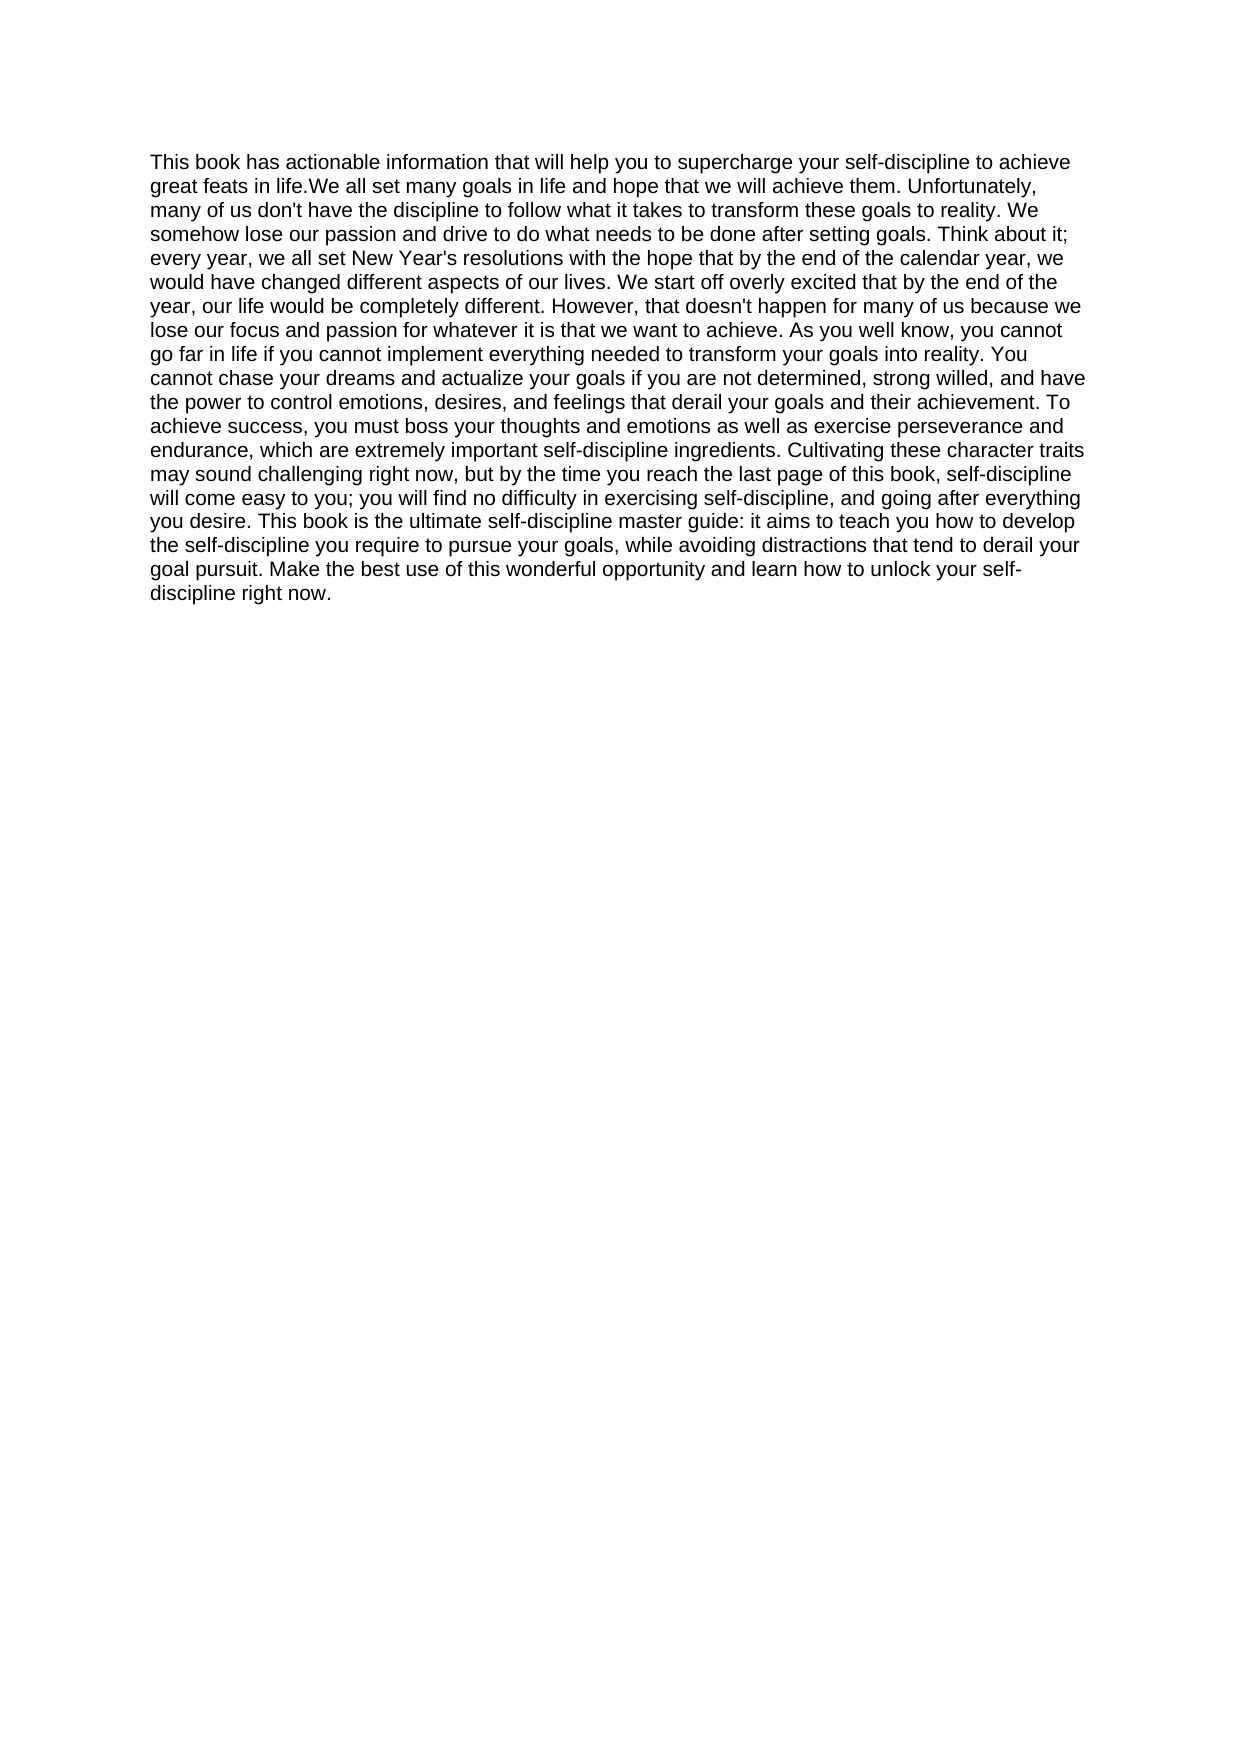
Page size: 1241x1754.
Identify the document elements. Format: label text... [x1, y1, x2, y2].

text This book has actionable information that will help you to supercharge your self-discipline to achieve great feats in life.We all set many goals in life and hope that we will achieve them. Unfortunately, many of us don't have the discipline to follow what it takes to transform these goals to reality. We somehow lose our passion and drive to do what needs to be done after setting goals. Think about it; every year, we all set New Year's resolutions with the hope that by the end of the calendar year, we would have changed different aspects of our lives. We start off overly excited that by the end of the year, our life would be completely different. However, that doesn't happen for many of us because we lose our focus and passion for whatever it is that we want to achieve. As you well know, you cannot go far in life if you cannot implement everything needed to transform your goals into reality. You cannot chase your dreams and actualize your goals if you are not determined, strong willed, and have the power to control emotions, desires, and feelings that derail your goals and their achievement. To achieve success, you must boss your thoughts and emotions as well as exercise perseverance and endurance, which are extremely important self-discipline ingredients. Cultivating these character traits may sound challenging right now, but by the time you reach the last page of this book, self-discipline will come easy to you; you will find no difficulty in exercising self-discipline, and going after everything you desire. This book is the ultimate self-discipline master guide: it aims to teach you how to develop the self-discipline you require to pursue your goals, while avoiding distractions that tend to derail your goal pursuit. Make the best use of this wonderful opportunity and learn how to unlock your self-discipline right now. [150, 150, 1090, 605]
